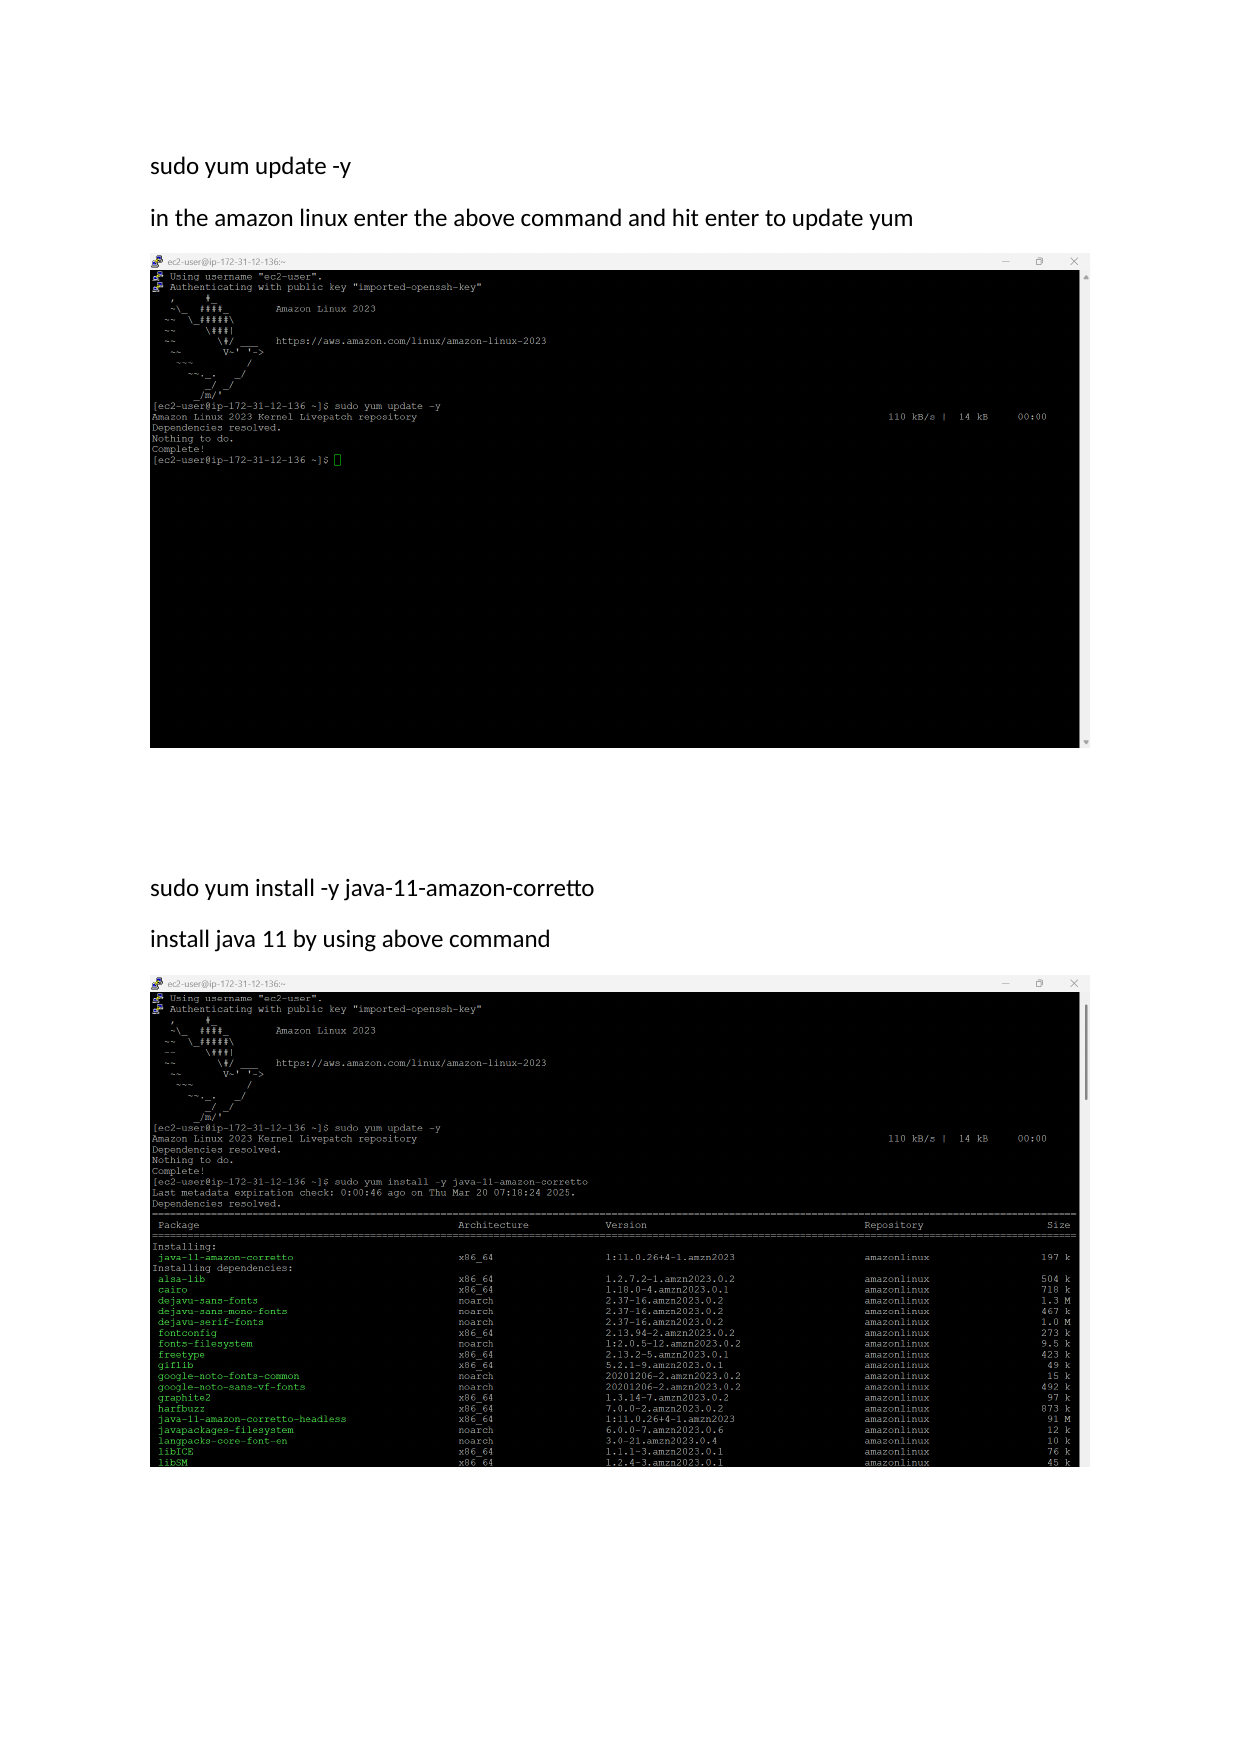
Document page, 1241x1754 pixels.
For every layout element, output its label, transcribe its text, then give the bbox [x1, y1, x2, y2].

picture [150, 253, 1091, 748]
picture [150, 975, 1091, 1467]
text install java 11 by using above command [150, 924, 1090, 954]
text in the amazon linux enter the above command and hit enter to update yum [150, 202, 1090, 232]
text sudo yum install -y java-11-amazon-corretto [150, 872, 1090, 902]
text sudo yum update -y [150, 150, 1090, 181]
